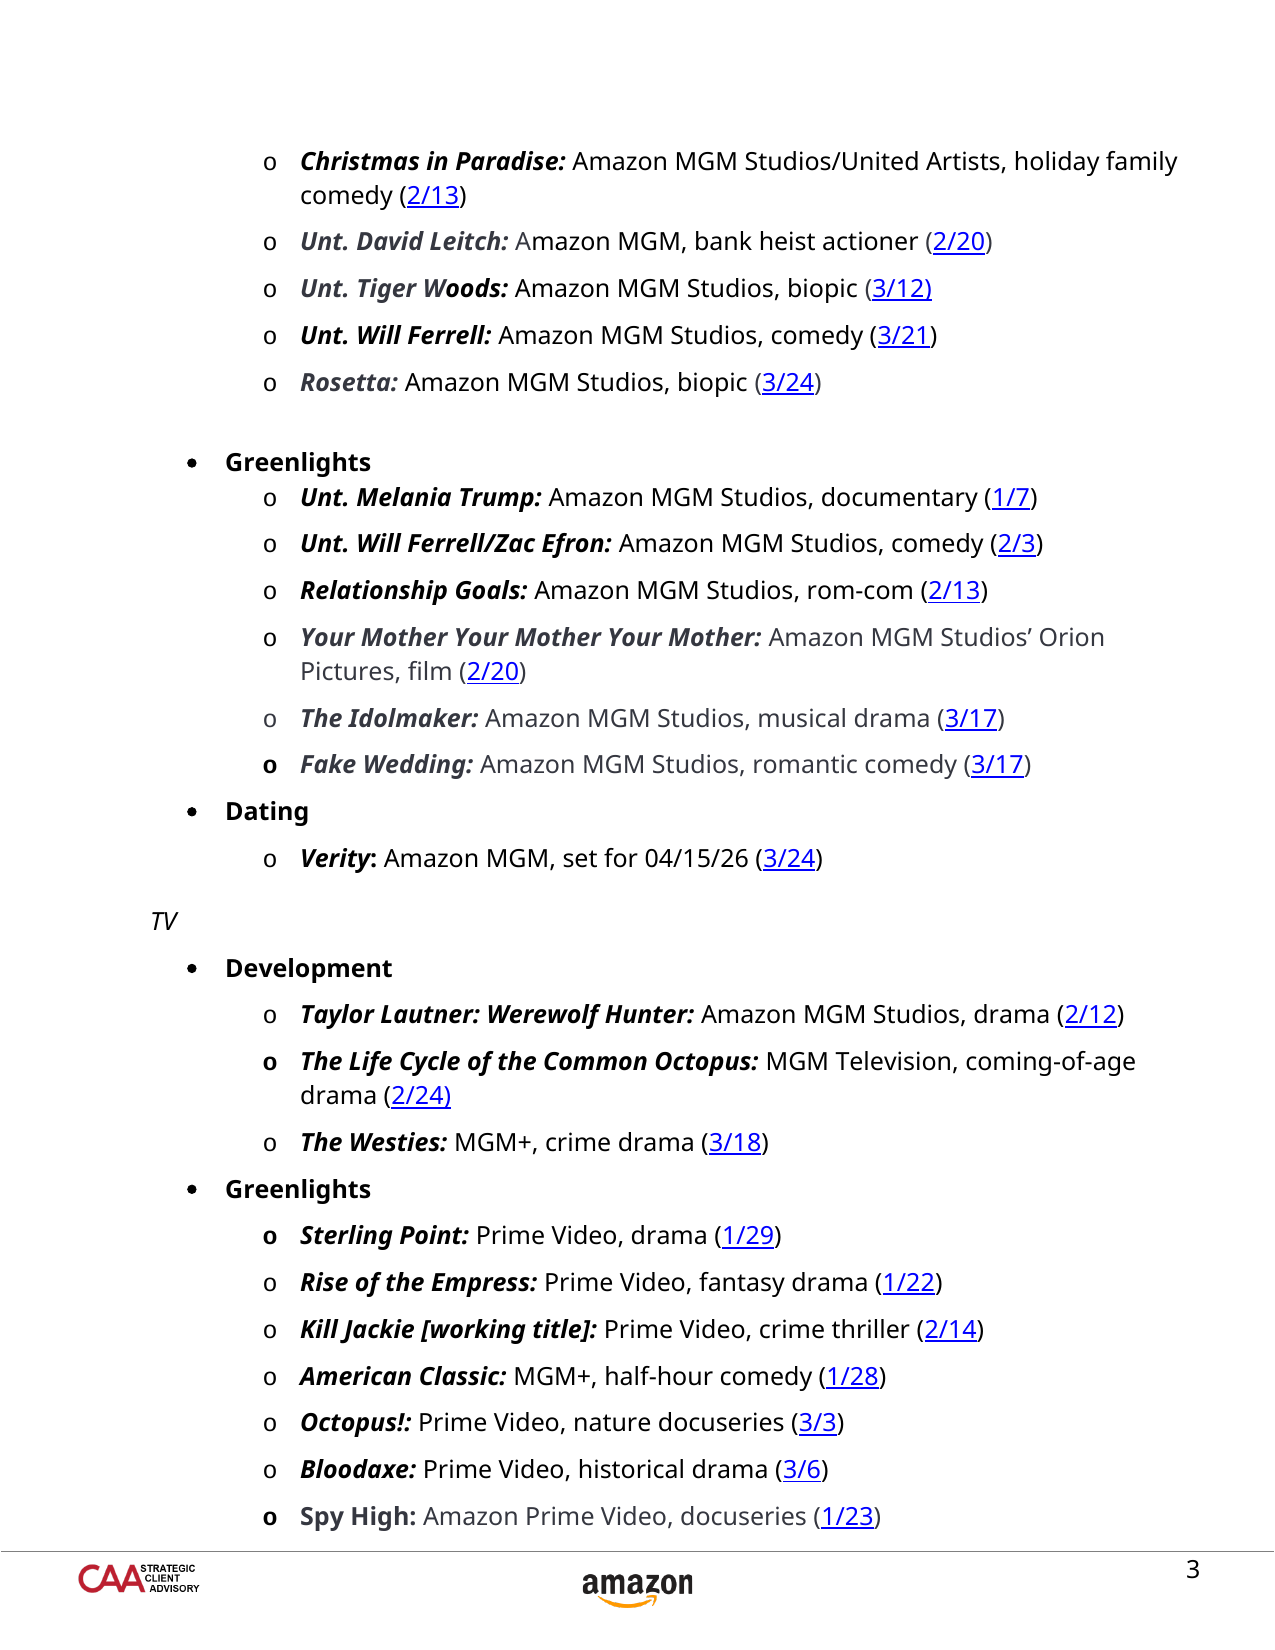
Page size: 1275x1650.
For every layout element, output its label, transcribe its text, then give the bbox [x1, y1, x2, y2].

picture [75, 1559, 215, 1600]
text Greenlights [187, 1171, 1200, 1205]
list Relationship Goals: Amazon MGM Studios, rom-com (2/13) [262, 573, 1200, 607]
list Rise of the Empress: Prime Video, fantasy drama (1/22) [262, 1265, 1200, 1299]
text Dating [187, 794, 1200, 828]
list Bloodaxe: Prime Video, historical drama (3/6) [262, 1452, 1200, 1486]
list Your Mother Your Mother Your Mother: Amazon MGM Studios’ Orion Pictures, film (2/20) [262, 619, 1200, 688]
list Taylor Lautner: Werewolf Hunter: Amazon MGM Studios, drama (2/12) [262, 997, 1200, 1031]
list Fake Wedding: Amazon MGM Studios, romantic comedy (3/17) [262, 747, 1200, 781]
subtitle TV [150, 904, 1200, 938]
list Rosetta: Amazon MGM Studios, biopic (3/24) [262, 364, 1200, 398]
list The Life Cycle of the Common Octopus: MGM Television, coming-of-age drama (2/24) [262, 1044, 1200, 1112]
text Development [187, 950, 1200, 984]
list Sterling Point: Prime Video, drama (1/29) [262, 1218, 1200, 1252]
list Unt. Melania Trump: Amazon MGM Studios, documentary (1/7) [262, 479, 1200, 513]
list Christmas in Paradise: Amazon MGM Studios/United Artists, holiday family comedy (2/13) [262, 143, 1200, 211]
list The Westies: MGM+, crime drama (3/18) [262, 1124, 1200, 1159]
list Unt. David Leitch: Amazon MGM, bank heist actioner (2/20) [262, 224, 1200, 258]
list Unt. Tiger Woods: Amazon MGM Studios, biopic (3/12) [262, 271, 1200, 305]
list American Classic: MGM+, half-hour comedy (1/28) [262, 1358, 1200, 1392]
list The Idolmaker: Amazon MGM Studios, musical drama (3/17) [262, 700, 1200, 734]
picture [582, 1574, 693, 1608]
list Spy High: Amazon Prime Video, docuseries (1/23) [262, 1498, 1200, 1533]
list Octopus!: Prime Video, nature docuseries (3/3) [262, 1405, 1200, 1439]
text Greenlights [187, 445, 1200, 479]
list Unt. Will Ferrell/Zac Efron: Amazon MGM Studios, comedy (2/3) [262, 526, 1200, 560]
list Kill Jackie [working title]: Prime Video, crime thriller (2/14) [262, 1311, 1200, 1346]
list Unt. Will Ferrell: Amazon MGM Studios, comedy (3/21) [262, 317, 1200, 352]
list Verity: Amazon MGM, set for 04/15/26 (3/24) [262, 840, 1200, 875]
